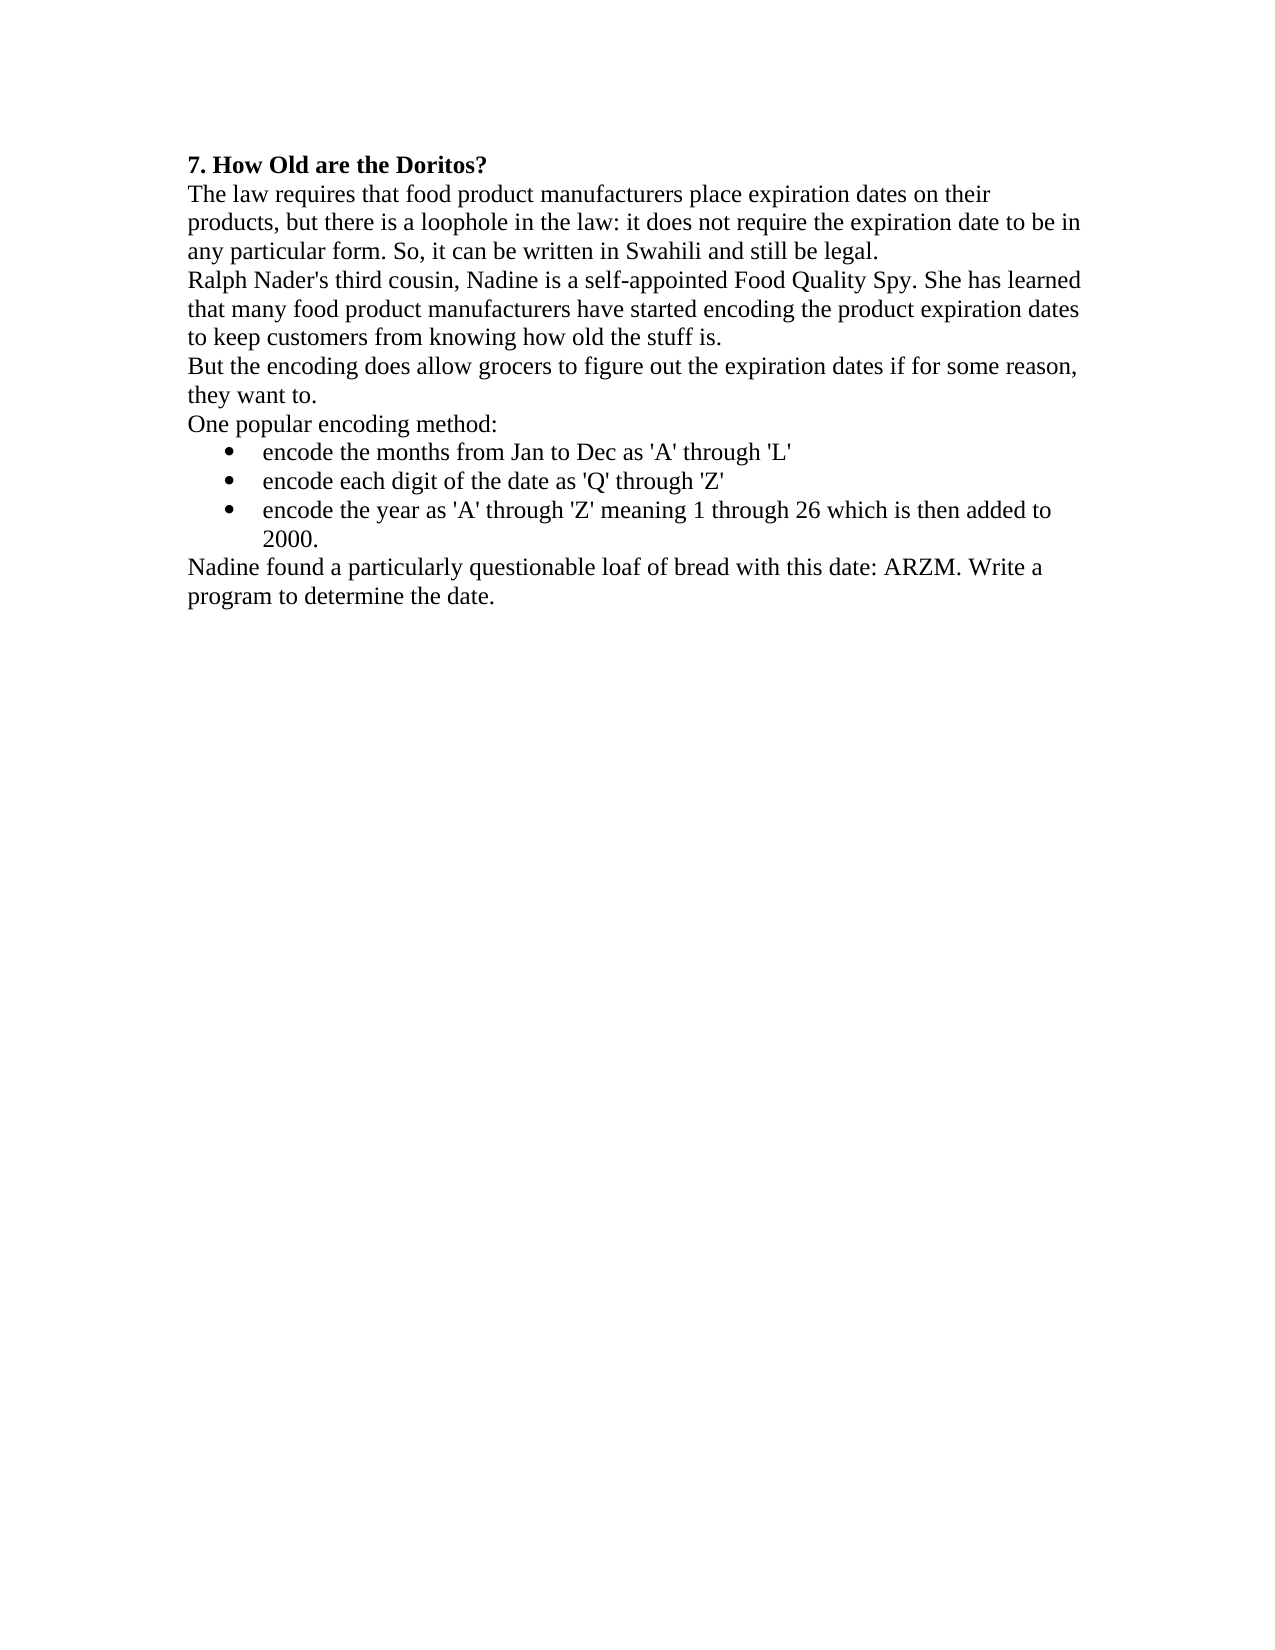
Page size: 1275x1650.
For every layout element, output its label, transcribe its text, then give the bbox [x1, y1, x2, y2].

list encode each digit of the date as 'Q' through 'Z' [225, 466, 1087, 495]
text Nadine found a particularly questionable loaf of bread with this date: ARZM. Write a program to determine the date. [187, 552, 1087, 610]
text Ralph Nader's third cousin, Nadine is a self-appointed Food Quality Spy. She has learned that many food product manufacturers have started encoding the product expiration dates to keep customers from knowing how old the stuff is. [187, 265, 1087, 351]
text One popular encoding method: [187, 409, 1087, 437]
list encode the months from Jan to Dec as 'A' through 'L' [225, 437, 1087, 466]
text But the encoding does allow grocers to figure out the expiration dates if for some reason, they want to. [187, 351, 1087, 409]
text 7. How Old are the Doritos? [187, 150, 1087, 179]
text The law requires that food product manufacturers place expiration dates on their products, but there is a loophole in the law: it does not require the expiration date to be in any particular form. So, it can be written in Swahili and still be legal. [187, 179, 1087, 265]
list encode the year as 'A' through 'Z' meaning 1 through 26 which is then added to 2000. [225, 495, 1087, 552]
